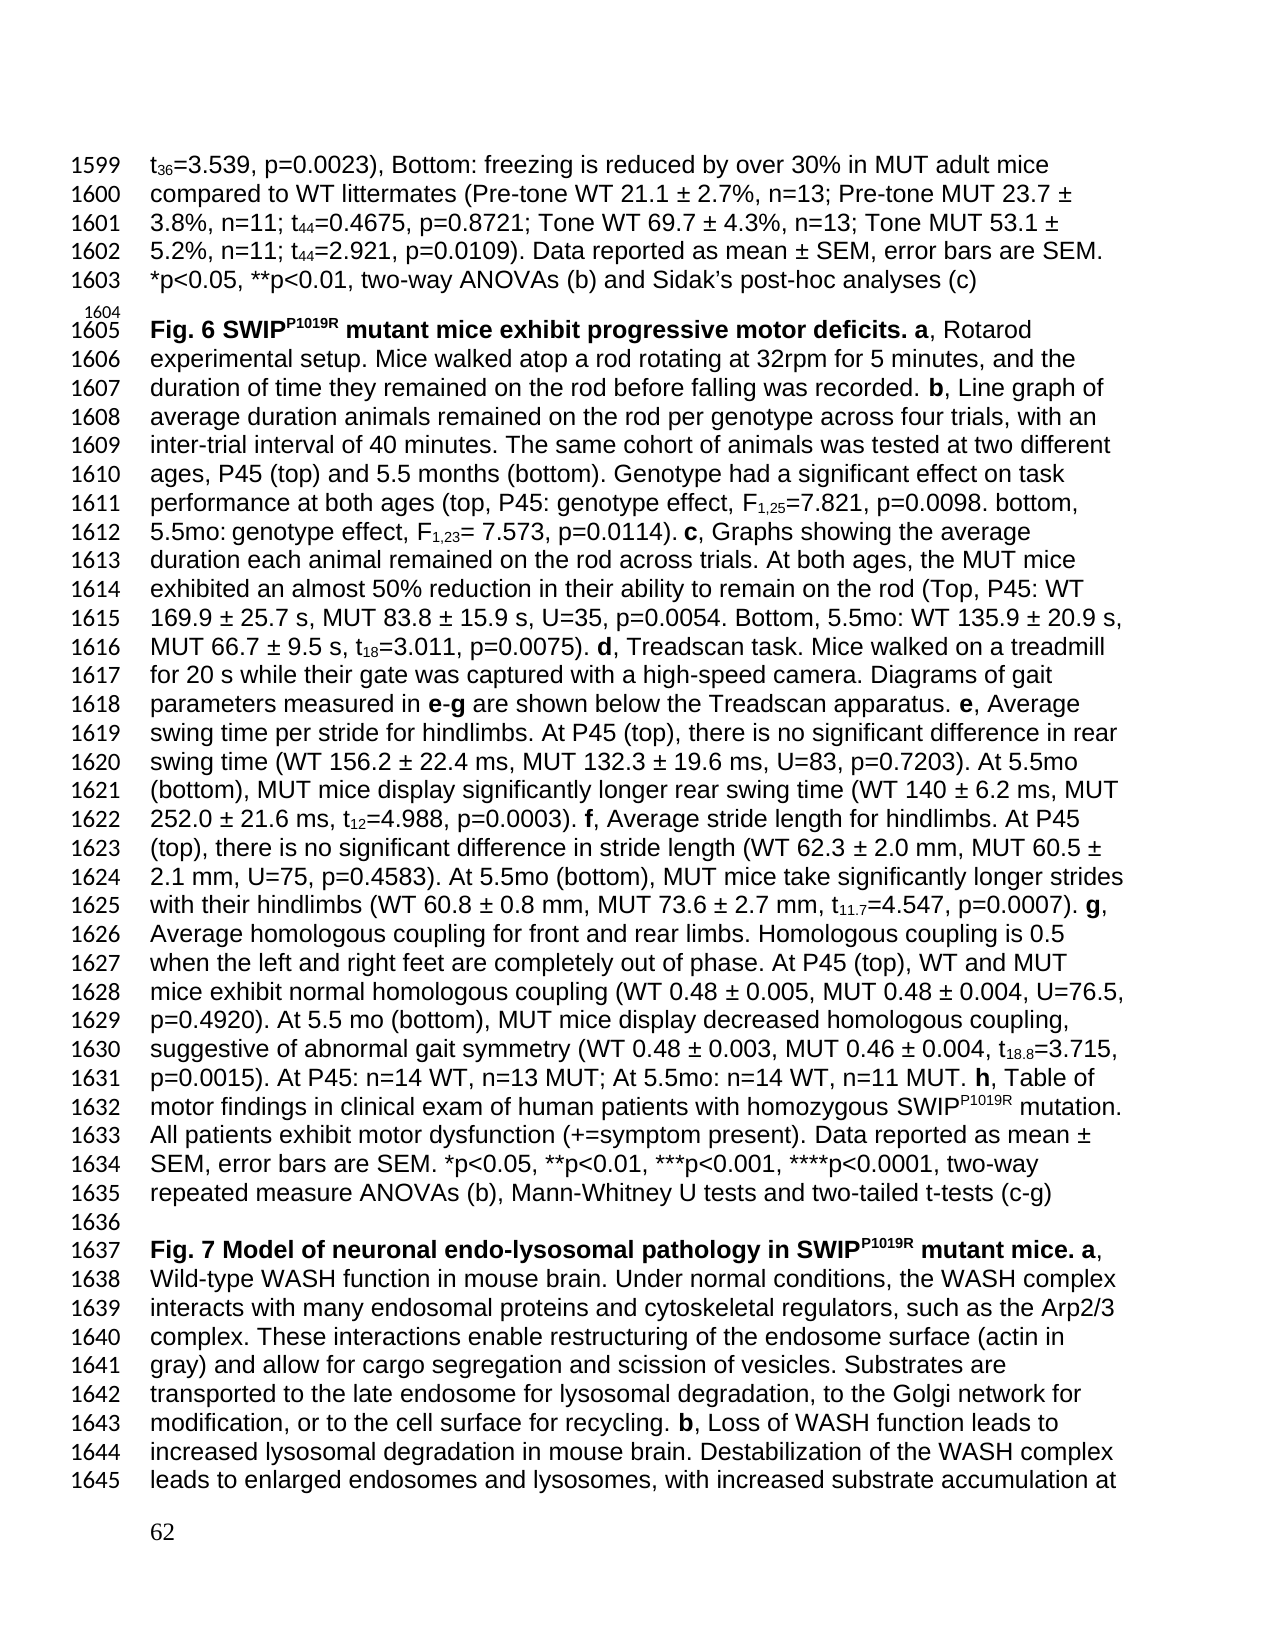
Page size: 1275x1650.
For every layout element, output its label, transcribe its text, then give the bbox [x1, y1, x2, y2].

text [150, 150, 1125, 294]
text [150, 1235, 1125, 1494]
text Fig. 6 SWIPP1019R mutant mice exhibit progressive motor deficits. a, Rotarod experimental setup. Mice walked atop a rod rotating at 32rpm for 5 minutes, and the duration of time they remained on the rod before falling was recorded. b, Line graph of average duration animals remained on the rod per genotype across four trials, with an inter-trial interval of 40 minutes. The same cohort of animals was tested at two different ages, P45 (top) and 5.5 months (bottom). Genotype had a significant effect on task performance at both ages (top, P45: genotype effect, F1,25=7.821, p=0.0098. bottom, 5.5mo: genotype effect, F1,23= 7.573, p=0.0114). c, Graphs showing the average duration each animal remained on the rod across trials. At both ages, the MUT mice exhibited an almost 50% reduction in their ability to remain on the rod (Top, P45: WT 169.9 ± 25.7 s, MUT 83.8 ± 15.9 s, U=35, p=0.0054. Bottom, 5.5mo: WT 135.9 ± 20.9 s, MUT 66.7 ± 9.5 s, t18=3.011, p=0.0075). d, Treadscan task. Mice walked on a treadmill for 20 s while their gate was captured with a high-speed camera. Diagrams of gait parameters measured in e-g are shown below the Treadscan apparatus. e, Average swing time per stride for hindlimbs. At P45 (top), there is no significant difference in rear swing time (WT 156.2 ± 22.4 ms, MUT 132.3 ± 19.6 ms, U=83, p=0.7203). At 5.5mo (bottom), MUT mice display significantly longer rear swing time (WT 140 ± 6.2 ms, MUT 252.0 ± 21.6 ms, t12=4.988, p=0.0003). f, Average stride length for hindlimbs. At P45 (top), there is no significant difference in stride length (WT 62.3 ± 2.0 mm, MUT 60.5 ± 2.1 mm, U=75, p=0.4583). At 5.5mo (bottom), MUT mice take significantly longer strides with their hindlimbs (WT 60.8 ± 0.8 mm, MUT 73.6 ± 2.7 mm, t11.7=4.547, p=0.0007). g, Average homologous coupling for front and rear limbs. Homologous coupling is 0.5 when the left and right feet are completely out of phase. At P45 (top), WT and MUT mice exhibit normal homologous coupling (WT 0.48 ± 0.005, MUT 0.48 ± 0.004, U=76.5, p=0.4920). At 5.5 mo (bottom), MUT mice display decreased homologous coupling, suggestive of abnormal gait symmetry (WT 0.48 ± 0.003, MUT 0.46 ± 0.004, t18.8=3.715, p=0.0015). At P45: n=14 WT, n=13 MUT; At 5.5mo: n=14 WT, n=11 MUT. h, Table of motor findings in clinical exam of human patients with homozygous SWIPP1019R mutation. All patients exhibit motor dysfunction (+=symptom present). Data reported as mean ± SEM, error bars are SEM. *p<0.05, **p<0.01, ***p<0.001, ****p<0.0001, two-way repeated measure ANOVAs (b), Mann-Whitney U tests and two-tailed t-tests (c-g) [150, 315, 1125, 1207]
